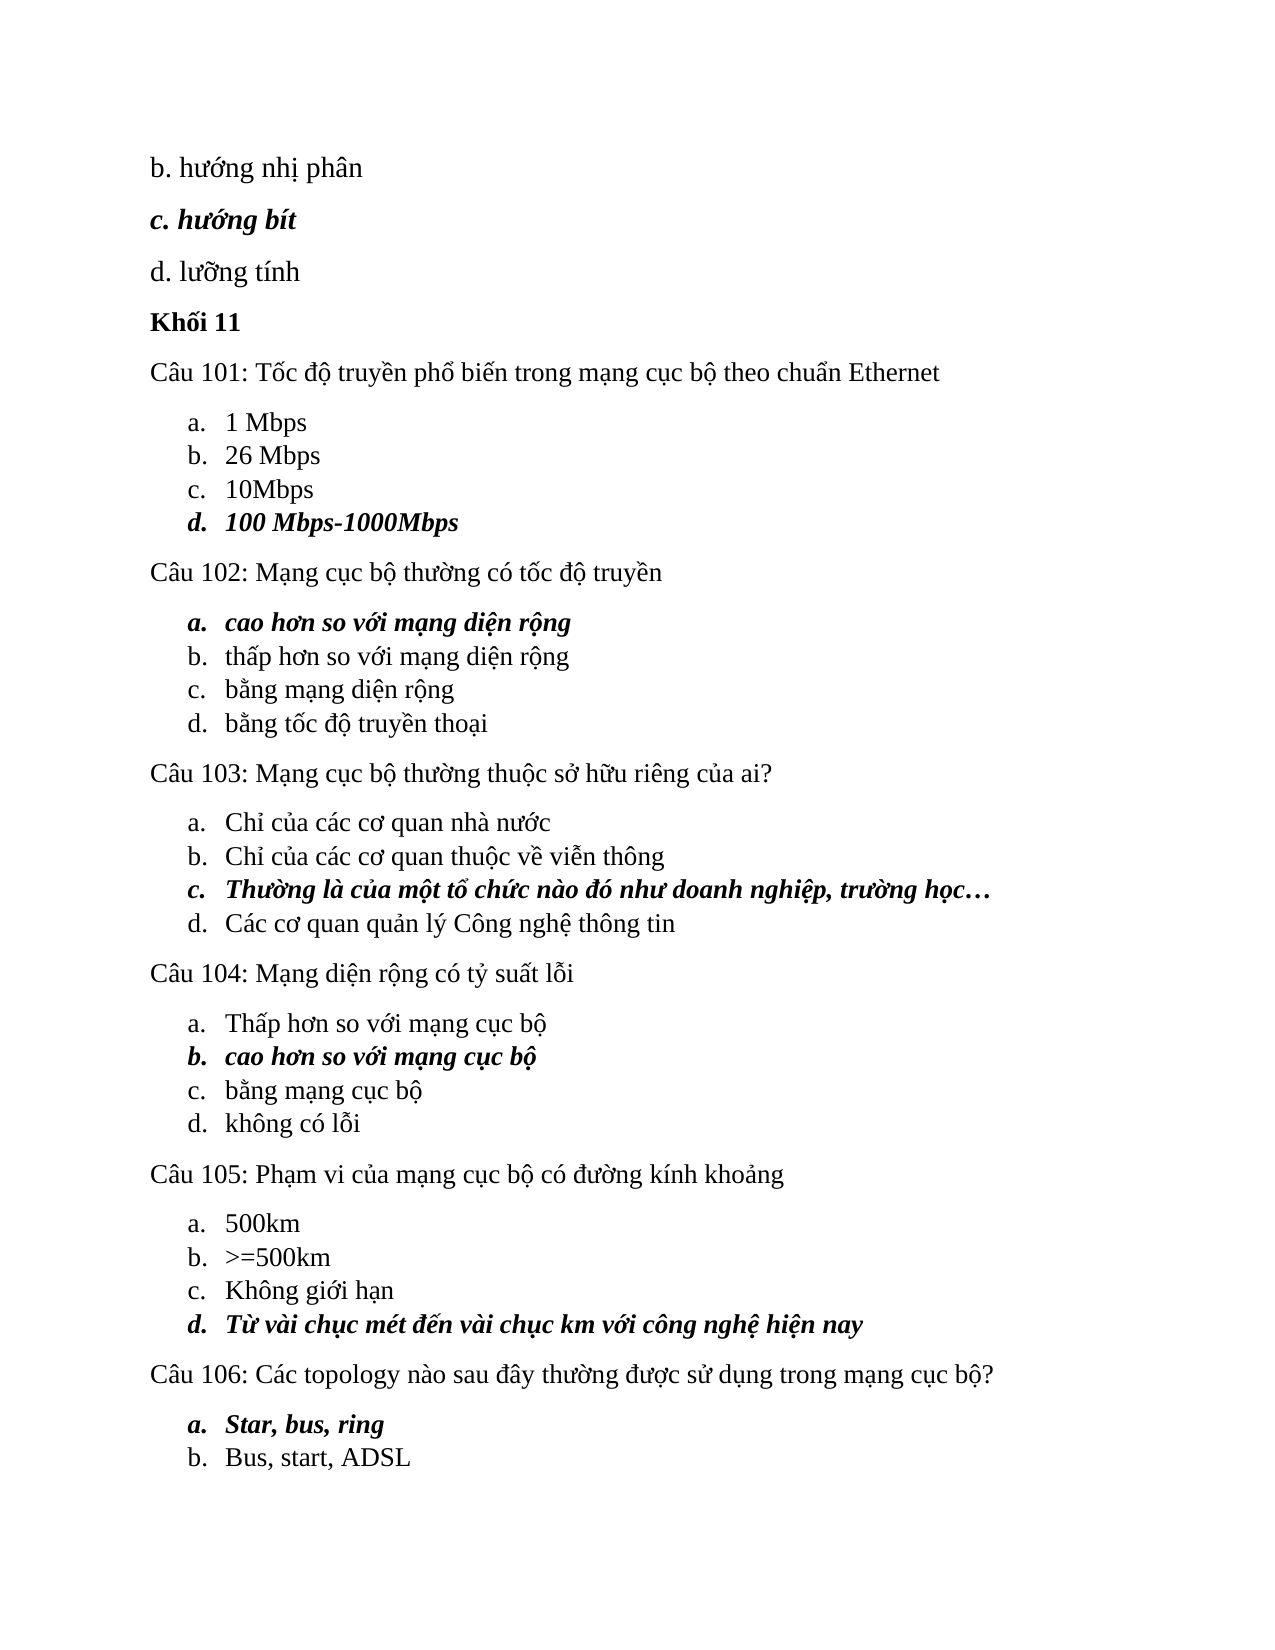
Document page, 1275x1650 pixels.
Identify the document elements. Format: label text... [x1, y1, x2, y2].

list Star, bus, ring [187, 1408, 1125, 1439]
list Chỉ của các cơ quan nhà nước [187, 807, 1125, 838]
list Từ vài chục mét đến vài chục km với công nghệ hiện nay [187, 1308, 1125, 1339]
text Khối 11 [150, 307, 1125, 338]
list Thường là của một tổ chức nào đó như doanh nghiệp, trường học… [187, 874, 1125, 905]
list Bus, start, ADSL [187, 1441, 1125, 1472]
list 100 Mbps-1000Mbps [187, 506, 1125, 537]
list Thấp hơn so với mạng cục bộ [187, 1007, 1125, 1038]
list 1 Mbps [187, 406, 1125, 437]
text b. hướng nhị phân [150, 150, 1125, 183]
list bằng tốc độ truyền thoại [187, 707, 1125, 738]
text Câu 105: Phạm vi của mạng cục bộ có đường kính khoảng [150, 1158, 1125, 1189]
text d. lưỡng tính [150, 254, 1125, 288]
list >=500km [187, 1241, 1125, 1272]
text Câu 104: Mạng diện rộng có tỷ suất lỗi [150, 957, 1125, 988]
list bằng mạng cục bộ [187, 1074, 1125, 1105]
list cao hơn so với mạng cục bộ [187, 1041, 1125, 1072]
list thấp hơn so với mạng diện rộng [187, 640, 1125, 671]
text Câu 101: Tốc độ truyền phổ biến trong mạng cục bộ theo chuẩn Ethernet [150, 356, 1125, 387]
list cao hơn so với mạng diện rộng [187, 606, 1125, 637]
list Các cơ quan quản lý Công nghệ thông tin [187, 907, 1125, 938]
list bằng mạng diện rộng [187, 673, 1125, 704]
text Câu 103: Mạng cục bộ thường thuộc sở hữu riêng của ai? [150, 757, 1125, 788]
list 26 Mbps [187, 439, 1125, 470]
text Câu 102: Mạng cục bộ thường có tốc độ truyền [150, 557, 1125, 588]
list không có lỗi [187, 1108, 1125, 1139]
list 10Mbps [187, 473, 1125, 504]
text Câu 106: Các topology nào sau đây thường được sử dụng trong mạng cục bộ? [150, 1358, 1125, 1389]
list Không giới hạn [187, 1274, 1125, 1306]
text c. hướng bít [150, 202, 1125, 236]
list 500km [187, 1207, 1125, 1238]
list Chỉ của các cơ quan thuộc về viễn thông [187, 840, 1125, 871]
